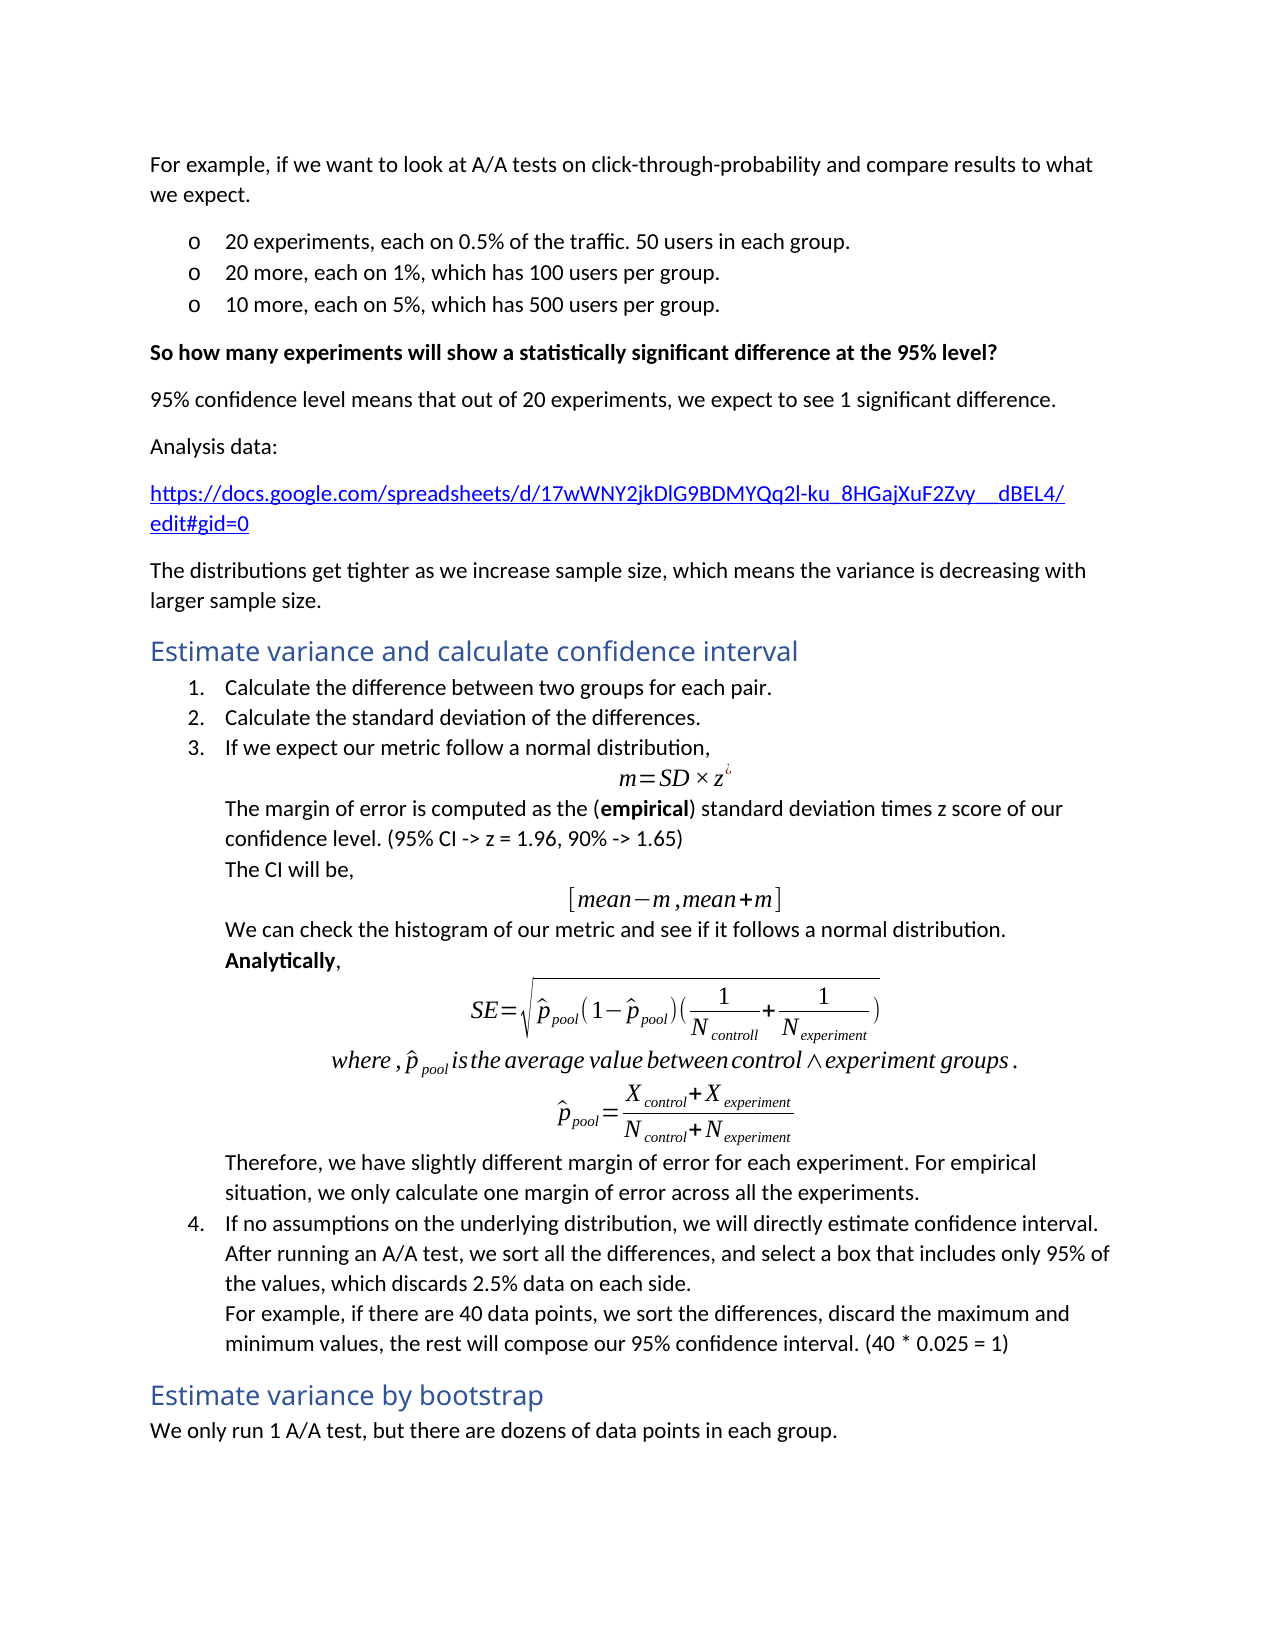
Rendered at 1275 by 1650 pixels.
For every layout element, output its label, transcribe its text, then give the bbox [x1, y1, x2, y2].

list For example, if there are 40 data points, we sort the differences, discard the maximum and minimum values, the rest will compose our 95% confidence interval. (40 * 0.025 = 1) [225, 1299, 1125, 1358]
list If we expect our metric follow a normal distribution, [187, 733, 1125, 761]
list Therefore, we have slightly different margin of error for each experiment. For empirical situation, we only calculate one margin of error across all the experiments. [225, 1148, 1125, 1207]
list The margin of error is computed as the (empirical) standard deviation times z score of our confidence level. (95% CI -> z = 1.96, 90% -> 1.65) [225, 794, 1125, 853]
list The CI will be, [225, 855, 1125, 883]
text We only run 1 A/A test, but there are dozens of data points in each group. [150, 1416, 1125, 1444]
list Analytically, [225, 946, 1125, 974]
list Calculate the standard deviation of the differences. [187, 703, 1125, 731]
list 20 experiments, each on 0.5% of the traffic. 50 users in each group. [187, 227, 1125, 256]
text 95% confidence level means that out of 20 experiments, we expect to see 1 significant difference. [150, 385, 1125, 413]
subtitle Estimate variance by bootstrap [150, 1376, 1125, 1413]
text https://docs.google.com/spreadsheets/d/17wWNY2jkDlG9BDMYQq2l-ku_8HGajXuF2Zvy__dBEL4/edit#gid=0 [150, 479, 1125, 537]
subtitle Estimate variance and calculate confidence interval [150, 633, 1125, 670]
text The distributions get tighter as we increase sample size, which means the variance is decreasing with larger sample size. [150, 556, 1125, 614]
list 10 more, each on 5%, which has 500 users per group. [187, 290, 1125, 319]
text Analysis data: [150, 432, 1125, 460]
text So how many experiments will show a statistically significant difference at the 95% level? [150, 338, 1125, 366]
list Calculate the difference between two groups for each pair. [187, 673, 1125, 701]
list If no assumptions on the underlying distribution, we will directly estimate confidence interval. After running an A/A test, we sort all the differences, and select a box that includes only 95% of the values, which discards 2.5% data on each side. [187, 1209, 1125, 1297]
list We can check the histogram of our metric and see if it follows a normal distribution. [225, 916, 1125, 944]
text For example, if we want to look at A/A tests on click-through-probability and compare results to what we expect. [150, 150, 1125, 208]
list 20 more, each on 1%, which has 100 users per group. [187, 258, 1125, 288]
